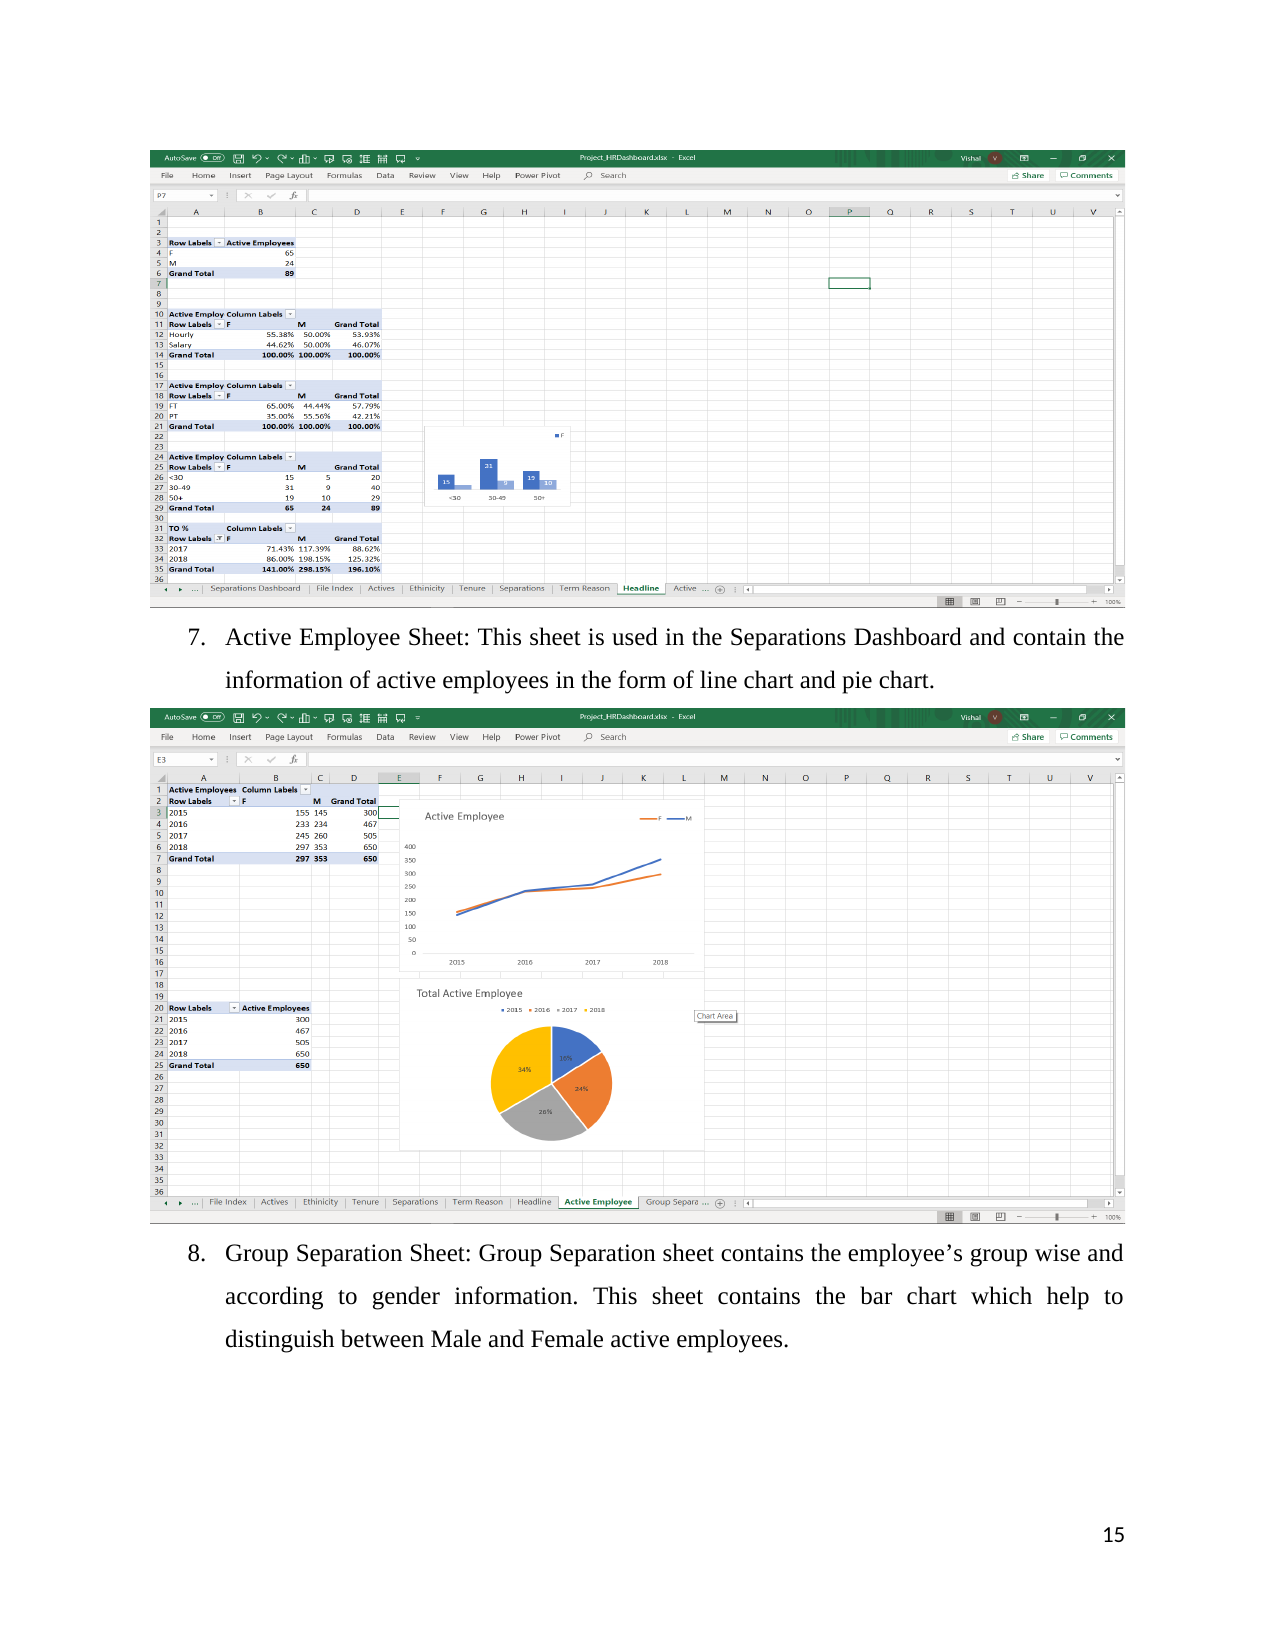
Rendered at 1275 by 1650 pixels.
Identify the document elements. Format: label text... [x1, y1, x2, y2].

list Group Separation Sheet: Group Separation sheet contains the employee’s group wise and according to gender information. This sheet contains the bar chart which help to distinguish between Male and Female active employees. [187, 1238, 1125, 1353]
list Active Employee Sheet: This sheet is used in the Separations Dashboard and contain the information of active employees in the form of line chart and pie chart. [187, 622, 1125, 694]
picture [150, 708, 1125, 1224]
picture [150, 150, 1125, 608]
